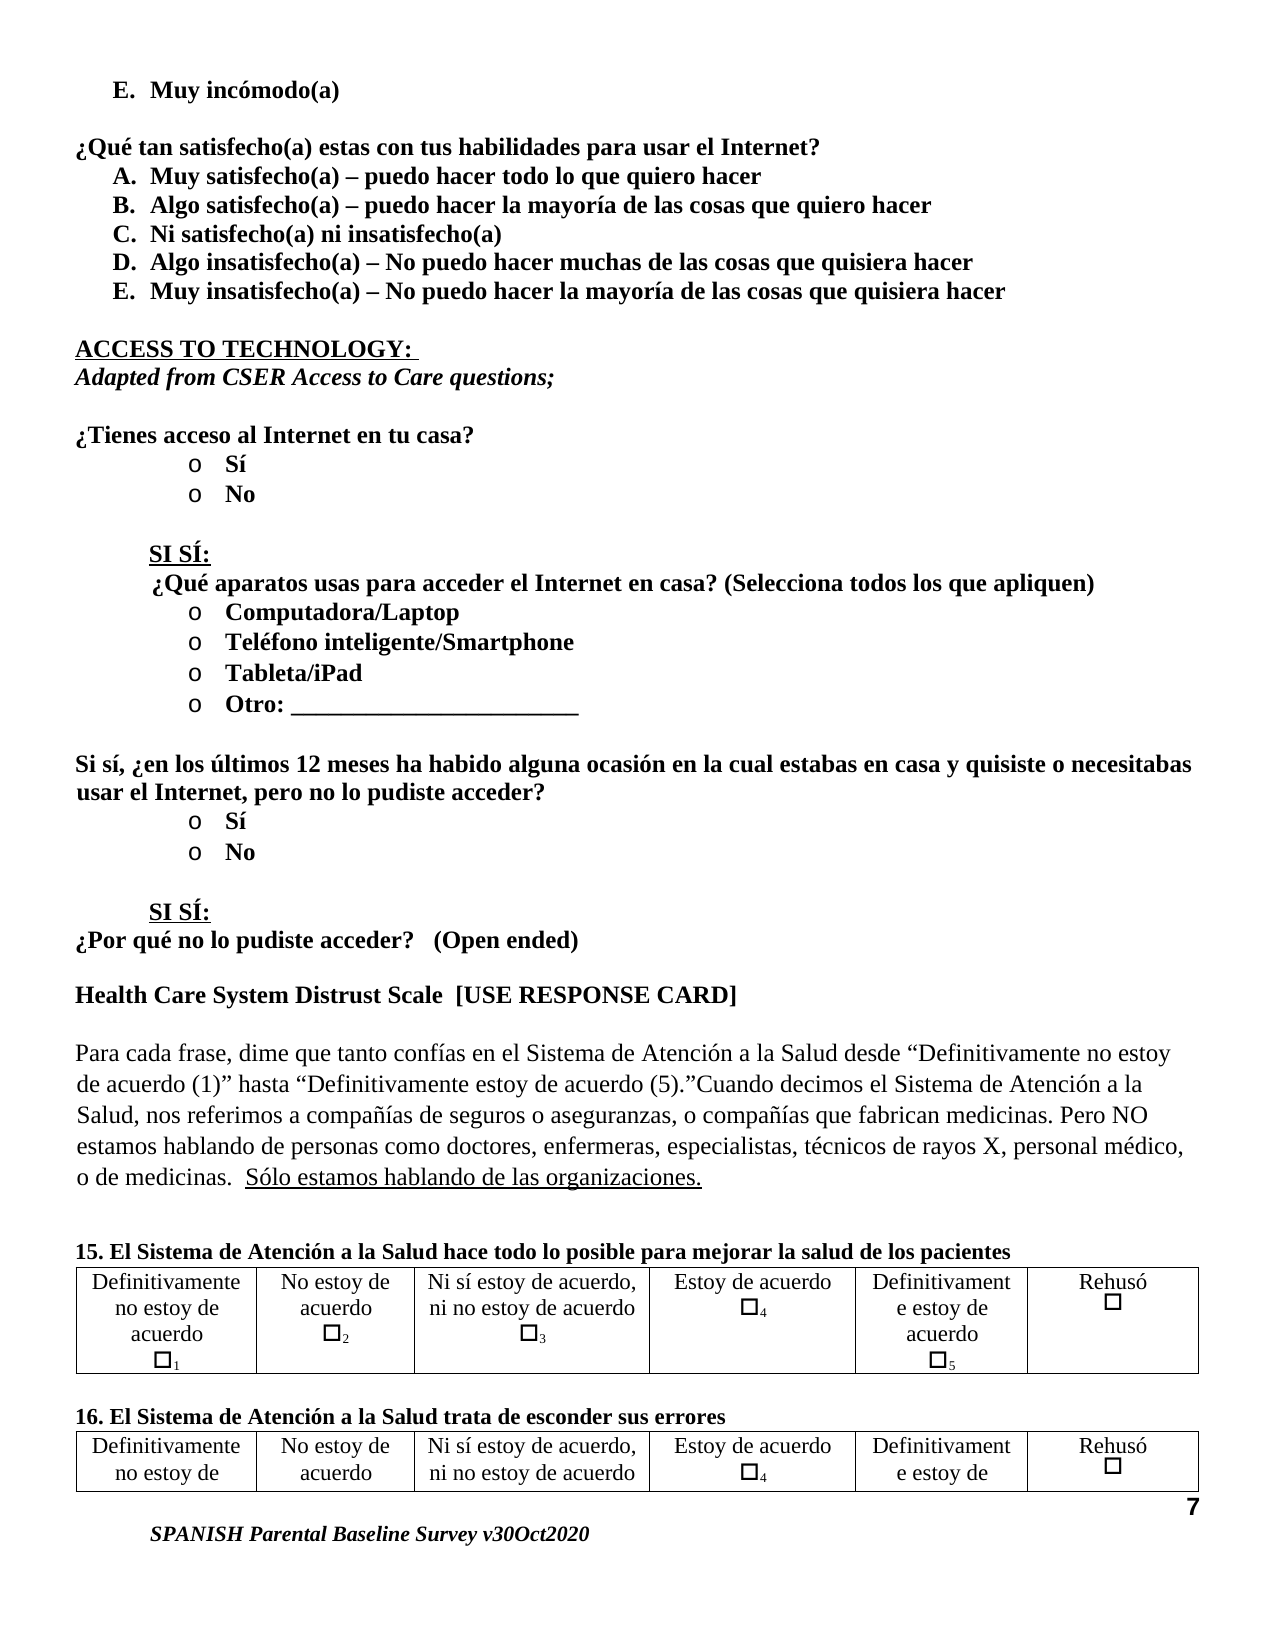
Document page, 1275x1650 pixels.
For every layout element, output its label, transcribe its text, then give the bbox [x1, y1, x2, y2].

table_header Definitivamente no estoy de acuerdo 1 [77, 1268, 256, 1373]
text SI SÍ: [76, 539, 1200, 568]
list Tableta/iPad [187, 658, 1200, 689]
text SI SÍ: [76, 897, 1200, 925]
list Sí [187, 449, 1200, 479]
list Otro: _______________________ [187, 689, 1200, 720]
table_header Ni sí estoy de acuerdo, ni no estoy de acuerdo 3 [415, 1268, 649, 1373]
list Muy insatisfecho(a) – No puedo hacer la mayoría de las cosas que quisiera hacer [112, 276, 1200, 305]
text ¿Por qué no lo pudiste acceder? (Open ended) [75, 925, 1200, 954]
table_header Estoy de acuerdo 4 [650, 1432, 855, 1491]
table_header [415, 1432, 649, 1491]
list Algo insatisfecho(a) – No puedo hacer muchas de las cosas que quisiera hacer [112, 247, 1200, 276]
text Para cada frase, dime que tanto confías en el Sistema de Atención a la Salud desde “Definitivamente no estoy de acuerdo (1)” hasta “Definitivamente estoy de acuerdo (5).”Cuando decimos el Sistema de Atención a la Salud, nos referimos a compañías de seguros o aseguranzas, o compañías que fabrican medicinas. Pero NO estamos hablando de personas como doctores, enfermeras, especialistas, técnicos de rayos X, personal médico, o de medicinas. Sólo estamos hablando de las organizaciones. [75, 1038, 1200, 1191]
list No [187, 479, 1200, 510]
text Adapted from CSER Access to Care questions; [75, 362, 1200, 391]
text ¿Tienes acceso al Internet en tu casa? [75, 420, 1200, 449]
list Algo satisfecho(a) – puedo hacer la mayoría de las cosas que quiero hacer [112, 190, 1200, 219]
text ¿Qué aparatos usas para acceder el Internet en casa? (Selecciona todos los que apliquen) [76, 568, 1200, 597]
list No [187, 837, 1200, 868]
text ACCESS TO TECHNOLOGY: [75, 334, 1200, 362]
list Teléfono inteligente/Smartphone [187, 627, 1200, 658]
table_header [257, 1432, 414, 1491]
table_header Rehusó [1028, 1432, 1198, 1491]
table_header Estoy de acuerdo 4 [650, 1268, 855, 1373]
text Si sí, ¿en los últimos 12 meses ha habido alguna ocasión en la cual estabas en casa y quisiste o necesitabas usar el Internet, pero no lo pudiste acceder? [75, 749, 1200, 806]
table_header Rehusó [1028, 1268, 1198, 1373]
text ¿Qué tan satisfecho(a) estas con tus habilidades para usar el Internet? [75, 132, 1200, 161]
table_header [856, 1432, 1027, 1491]
table_header Definitivamente estoy de acuerdo 5 [856, 1268, 1027, 1373]
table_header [77, 1432, 256, 1491]
list Muy incómodo(a) [112, 75, 1200, 104]
list Muy satisfecho(a) – puedo hacer todo lo que quiero hacer [112, 161, 1200, 190]
list Sí [187, 806, 1200, 837]
text 15. El Sistema de Atención a la Salud hace todo lo posible para mejorar la salud de los pacientes [75, 1238, 1200, 1265]
list Ni satisfecho(a) ni insatisfecho(a) [112, 219, 1200, 247]
text 16. El Sistema de Atención a la Salud trata de esconder sus errores [75, 1403, 1200, 1429]
table_header No estoy de acuerdo 2 [257, 1268, 414, 1373]
text Health Care System Distrust Scale [USE RESPONSE CARD] [75, 981, 1200, 1009]
list Computadora/Laptop [187, 597, 1200, 627]
